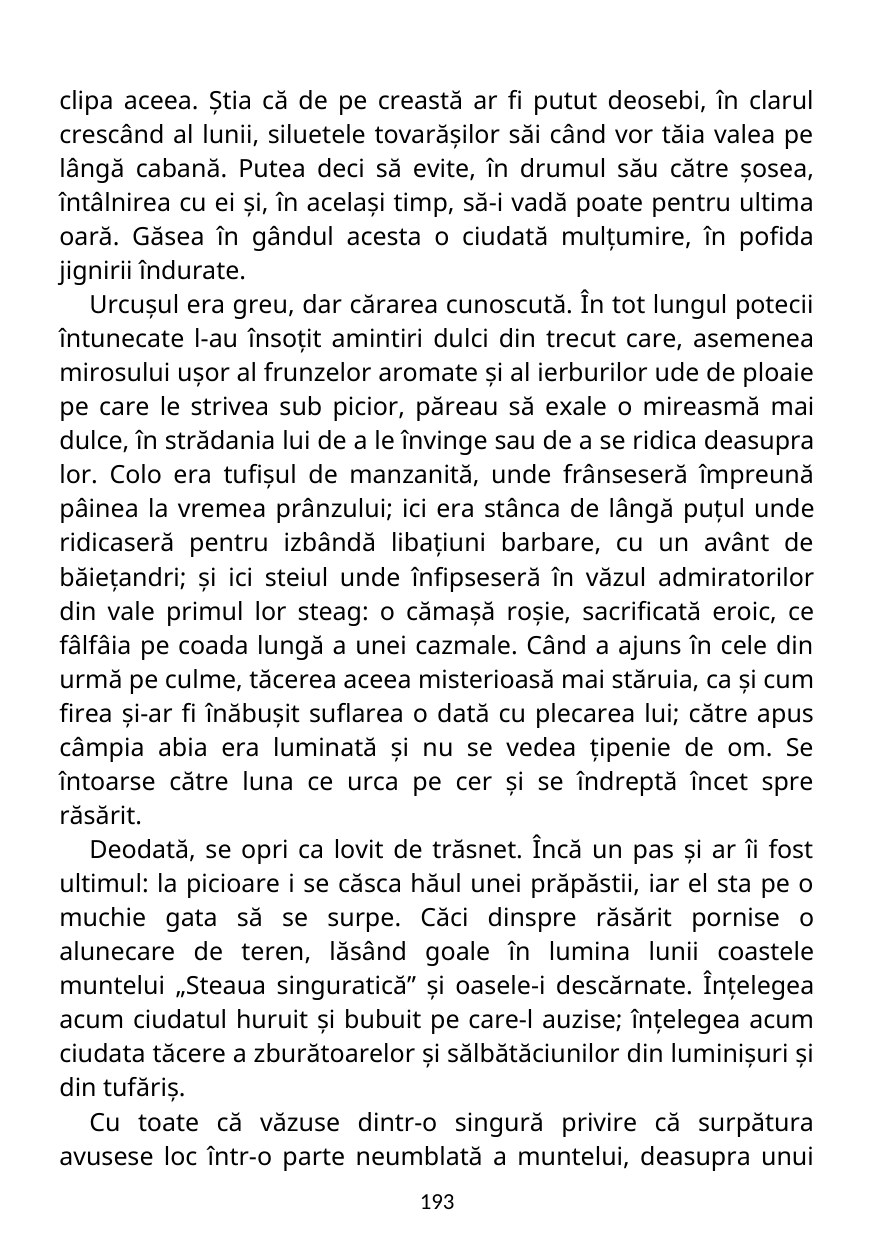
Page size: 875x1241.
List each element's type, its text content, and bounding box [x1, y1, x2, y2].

text Urcuşul era greu, dar cărarea cunoscută. În tot lungul potecii întunecate l-au însoţit amintiri dulci din trecut care, asemenea mirosului uşor al frunzelor aromate şi al ierburilor ude de ploaie pe care le strivea sub picior, păreau să exale o mireasmă mai dulce, în strădania lui de a le învinge sau de a se ridica deasupra lor. Colo era tufişul de manzanită, unde frânseseră împreună pâinea la vremea prânzului; ici era stânca de lângă puţul unde ridicaseră pentru izbândă libaţiuni barbare, cu un avânt de băieţandri; şi ici steiul unde înfipseseră în văzul admiratorilor din vale primul lor steag: o cămaşă roşie, sacrificată eroic, ce fâlfâia pe coada lungă a unei cazmale. Când a ajuns în cele din urmă pe culme, tăcerea aceea misterioasă mai stăruia, ca şi cum firea şi-ar fi înăbuşit suflarea o dată cu plecarea lui; către apus câmpia abia era luminată şi nu se vedea ţipenie de om. Se întoarse către luna ce urca pe cer şi se îndreptă încet spre răsărit. [59, 287, 815, 832]
text Deodată, se opri ca lovit de trăsnet. Încă un pas şi ar îi fost ultimul: la picioare i se căsca hăul unei prăpăstii, iar el sta pe o muchie gata să se surpe. Căci dinspre răsărit pornise o alunecare de teren, lăsând goale în lumina lunii coastele muntelui „Steaua singuratică” şi oasele-i descărnate. Înţelegea acum ciudatul huruit şi bubuit pe care-l auzise; înţelegea acum ciudata tăcere a zburătoarelor şi sălbătăciunilor din luminişuri şi din tufăriş. [59, 832, 815, 1104]
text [59, 1104, 815, 1172]
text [59, 82, 815, 287]
